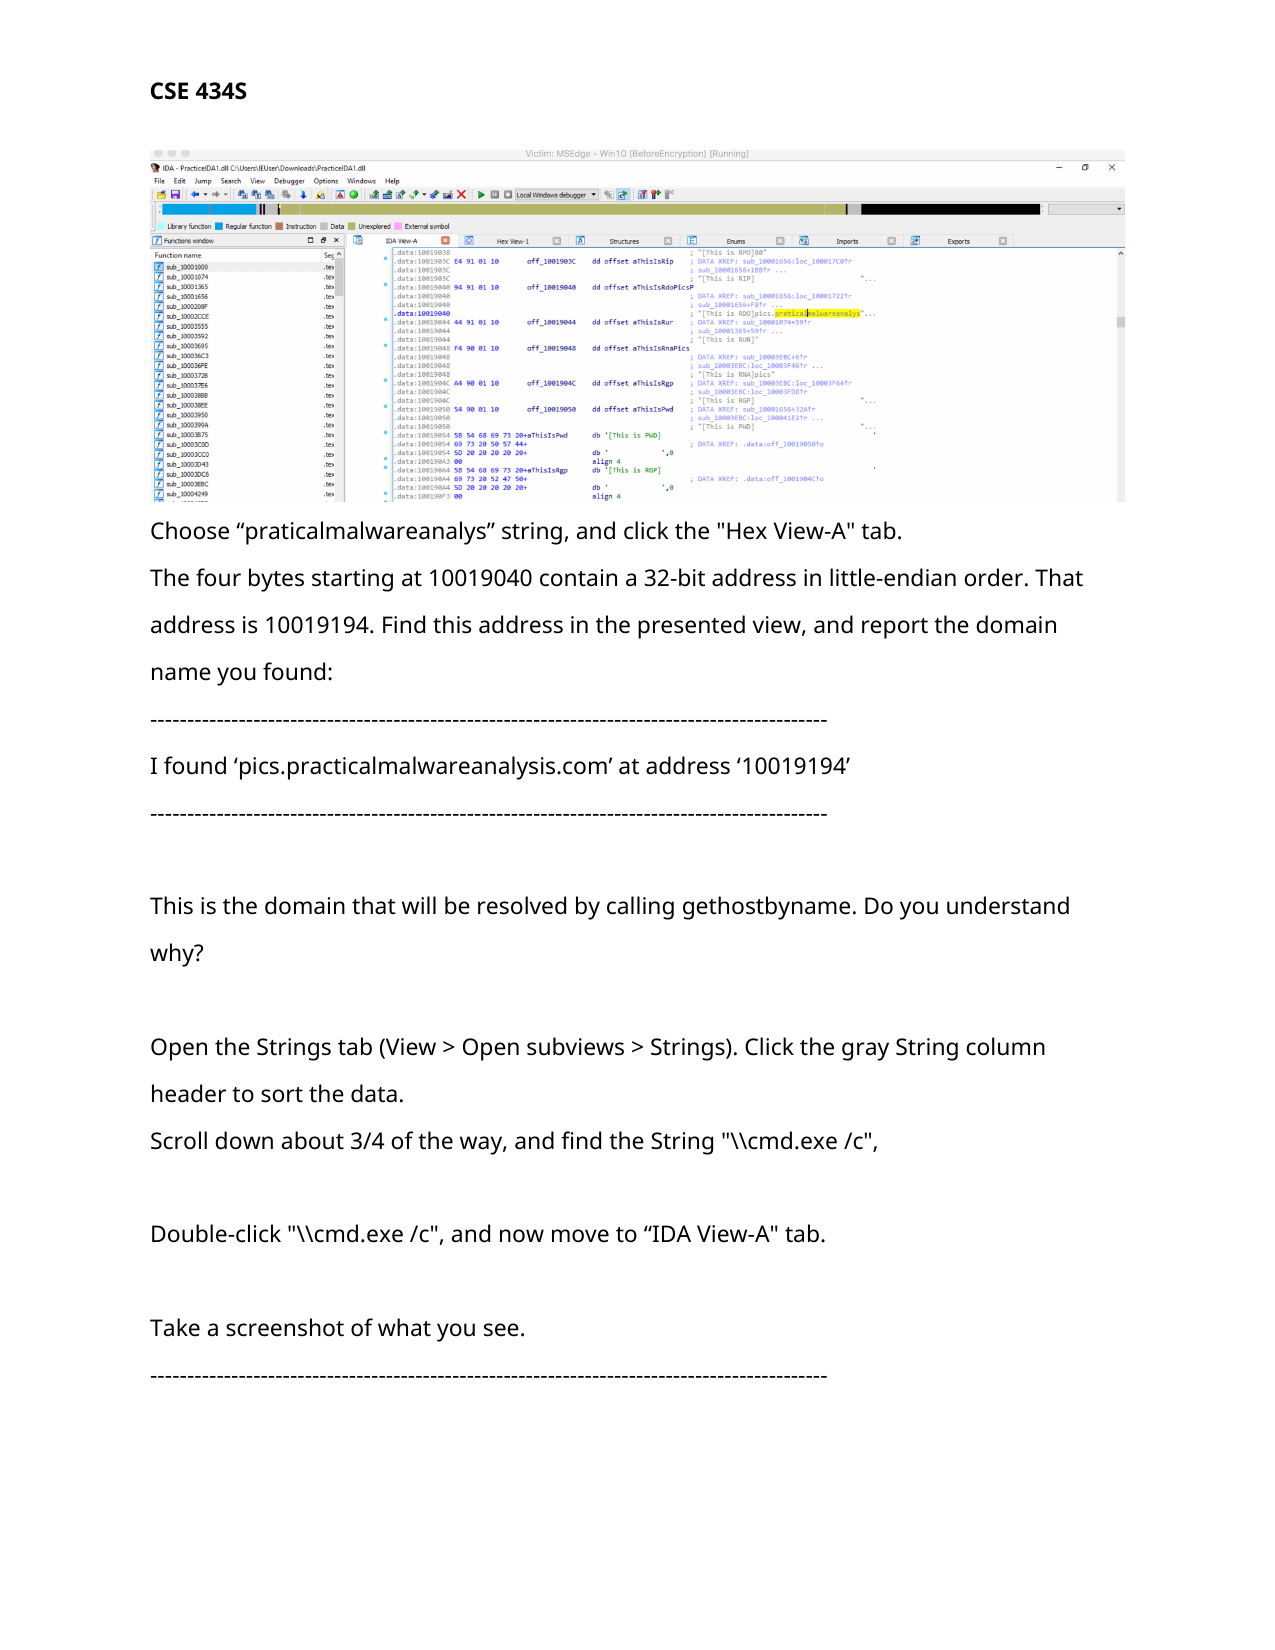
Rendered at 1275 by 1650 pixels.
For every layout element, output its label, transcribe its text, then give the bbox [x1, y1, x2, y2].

text Open the Strings tab (View > Open subviews > Strings). Click the gray String column header to sort the data. [150, 1031, 1125, 1109]
text The four bytes starting at 10019040 contain a 32-bit address in little-endian order. That address is 10019194. Find this address in the presented view, and report the domain name you found: [150, 562, 1125, 687]
text -------------------------------------------------------------------------------------------- [150, 1359, 1125, 1390]
text Take a screenshot of what you see. [150, 1312, 1125, 1343]
text Choose “praticalmalwareanalys” string, and click the "Hex View-A" tab. [150, 515, 1125, 546]
text -------------------------------------------------------------------------------------------- [150, 703, 1125, 734]
text This is the domain that will be resolved by calling gethostbyname. Do you understand why? [150, 890, 1125, 968]
text I found ‘pics.practicalmalwareanalysis.com’ at address ‘10019194’ [150, 749, 1125, 781]
text -------------------------------------------------------------------------------------------- [150, 796, 1125, 828]
picture [150, 150, 1125, 502]
text Double-click "\\cmd.exe /c", and now move to “IDA View-A" tab. [150, 1218, 1125, 1249]
text Scroll down about 3/4 of the way, and find the String "\\cmd.exe /c", [150, 1124, 1125, 1156]
